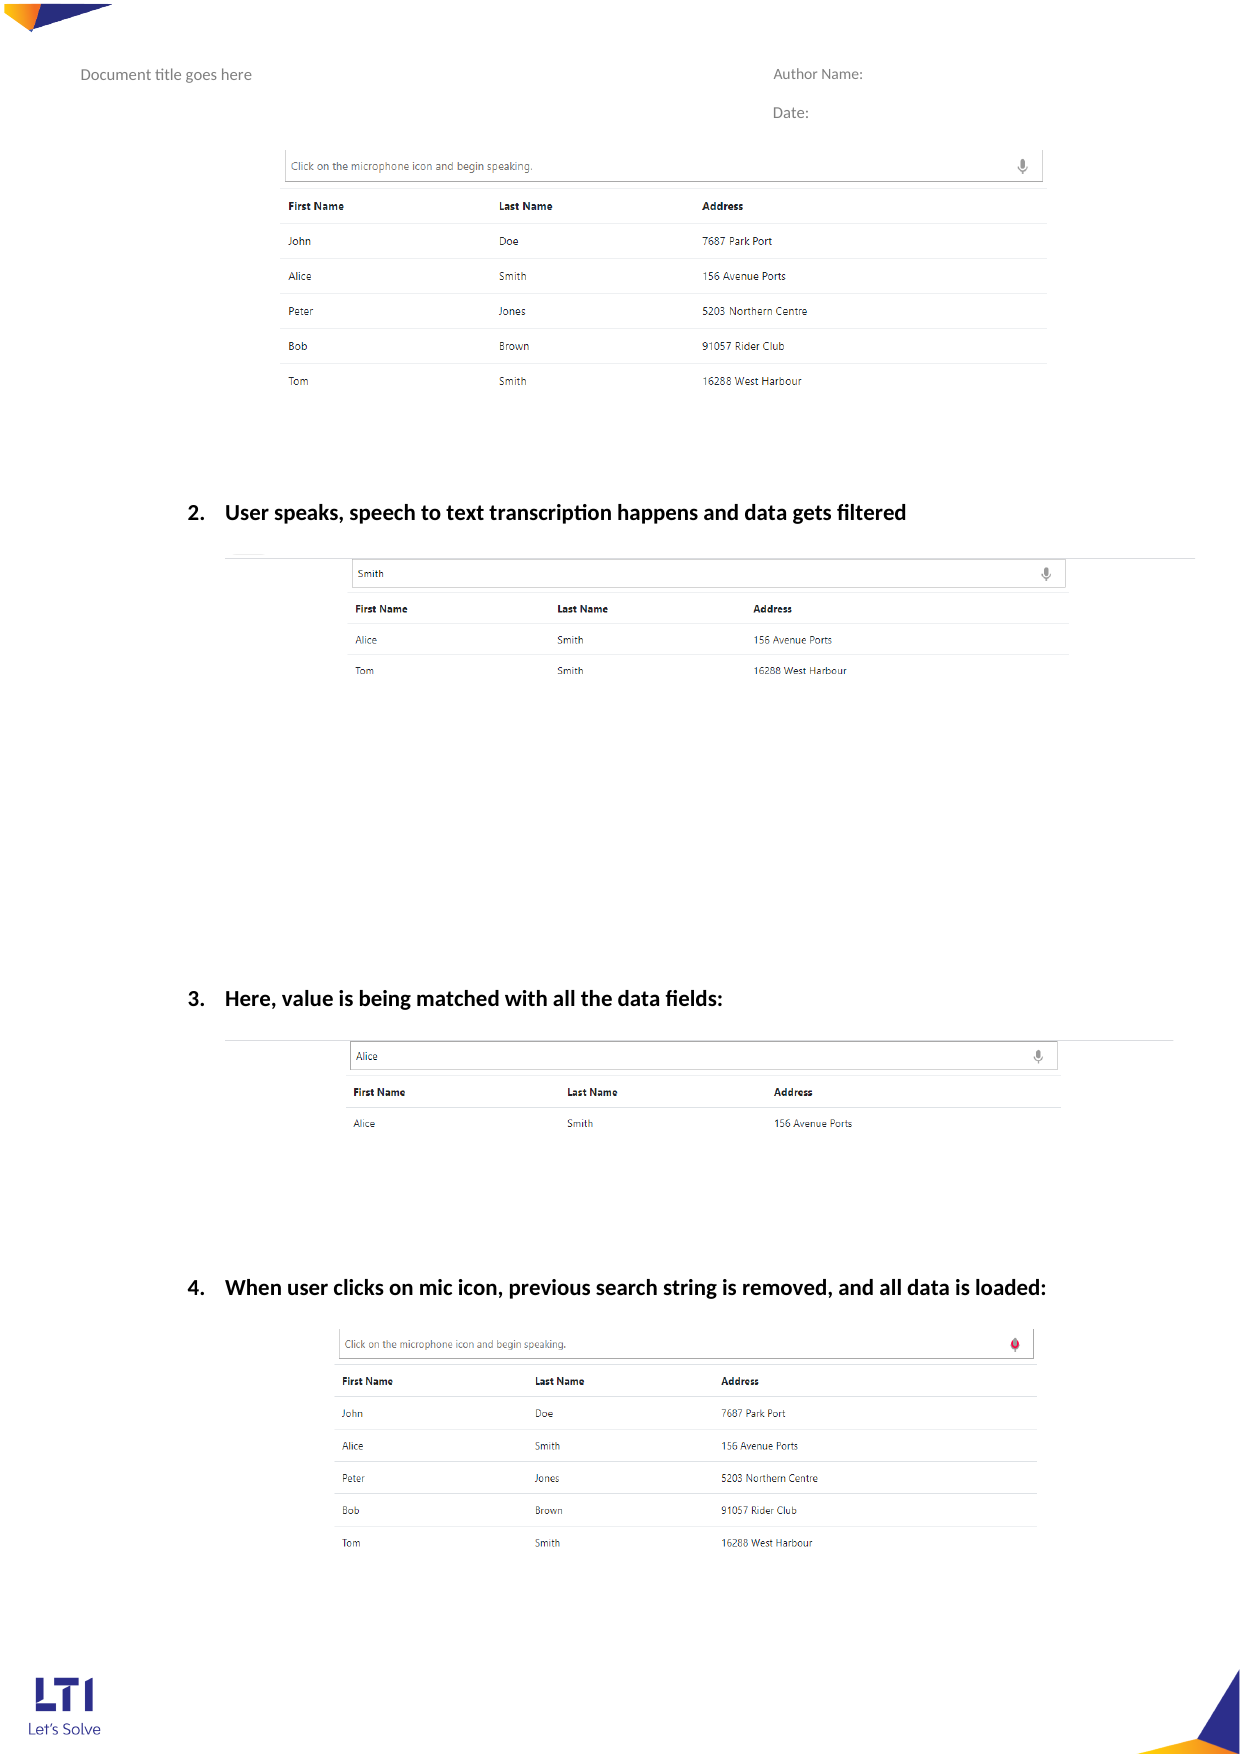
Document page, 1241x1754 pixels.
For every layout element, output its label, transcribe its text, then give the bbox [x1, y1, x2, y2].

picture [1134, 1670, 1241, 1754]
list User speaks, speech to text transcription happens and data gets filtered [187, 498, 1090, 526]
list When user clicks on mic icon, previous search string is removed, and all data is loaded: [187, 1273, 1090, 1302]
picture [225, 554, 1196, 924]
picture [21, 1668, 105, 1740]
list Here, value is being matched with all the data fields: [187, 984, 1090, 1012]
picture [150, 150, 1114, 468]
picture [225, 1040, 1174, 1274]
picture [4, 0, 113, 100]
picture [225, 1329, 1133, 1593]
